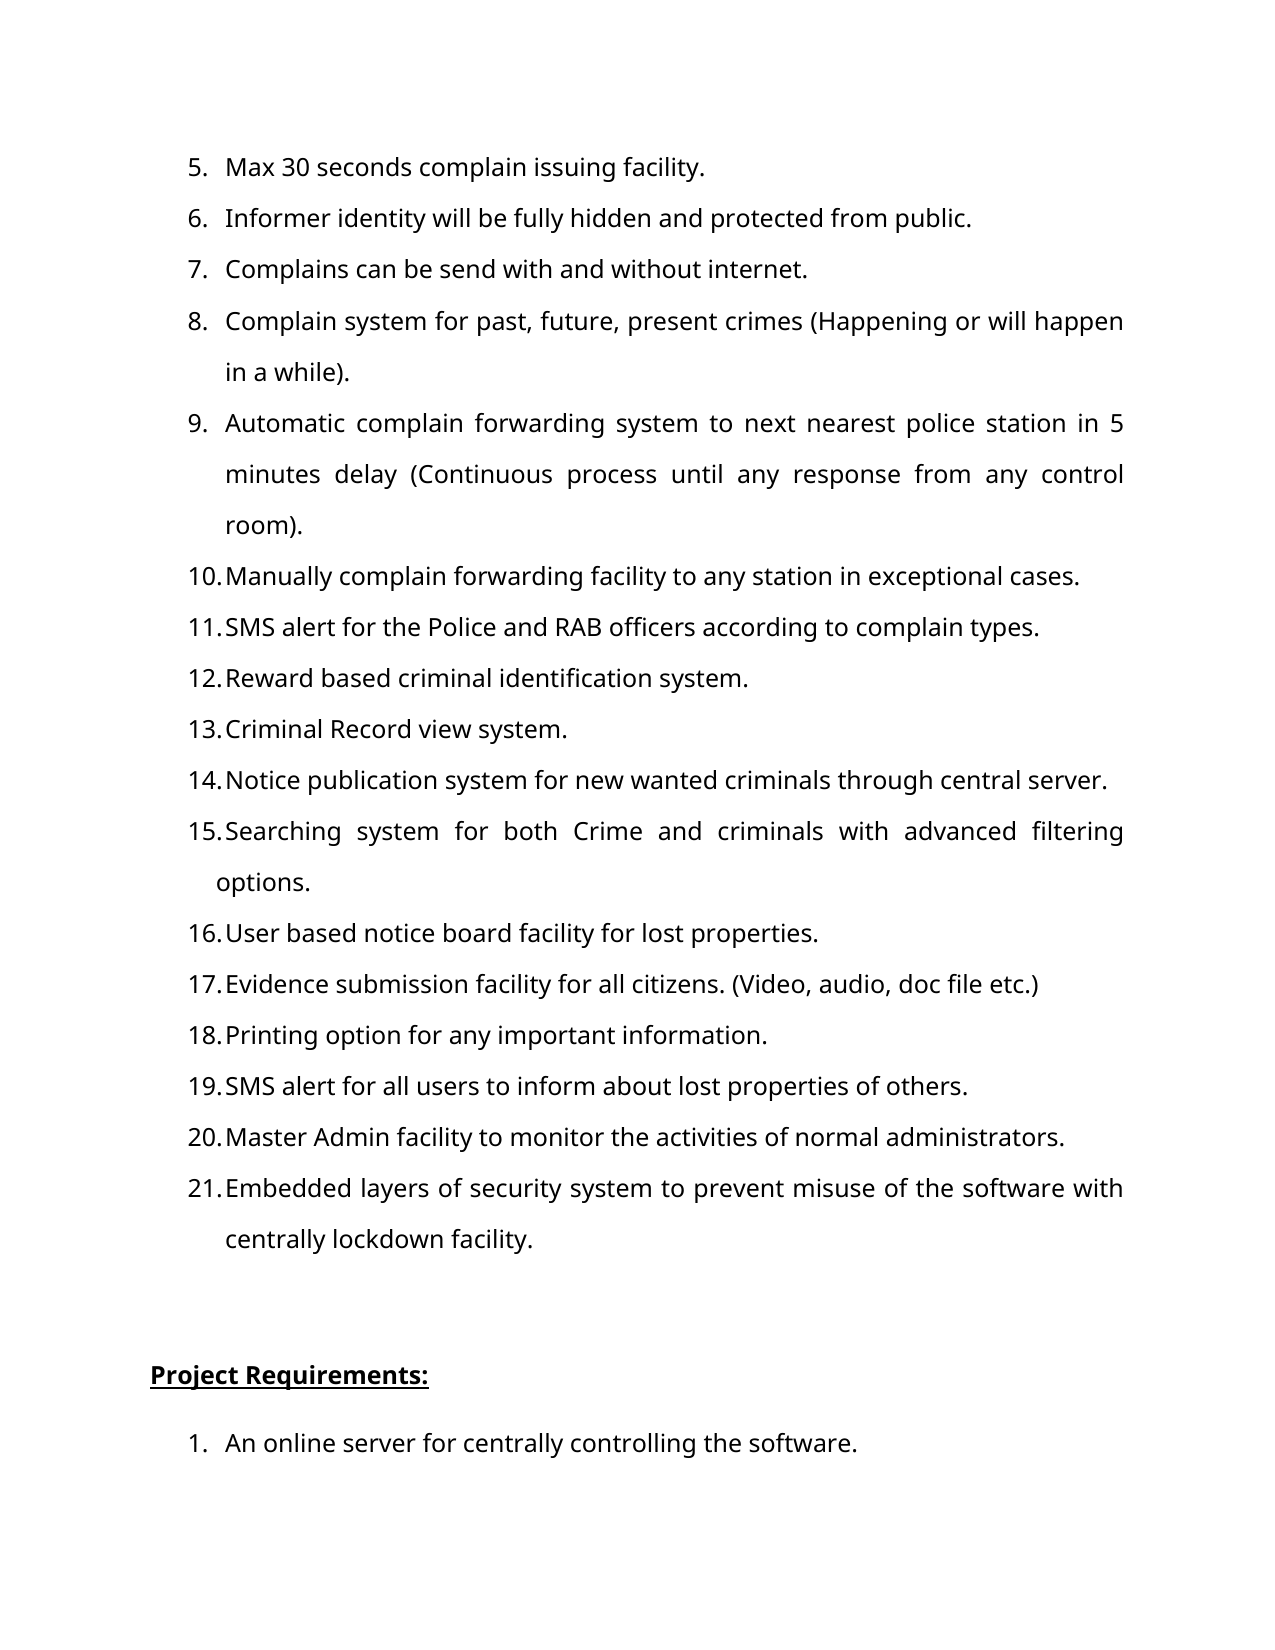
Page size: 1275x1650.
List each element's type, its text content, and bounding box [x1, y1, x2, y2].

list An online server for centrally controlling the software. [187, 1426, 1125, 1460]
list Embedded layers of security system to prevent misuse of the software with centrally lockdown facility. [187, 1171, 1125, 1256]
list Complain system for past, future, present crimes (Happening or will happen in a while). [187, 303, 1125, 388]
list Notice publication system for new wanted criminals through central server. [187, 762, 1125, 797]
list Complains can be send with and without internet. [187, 252, 1125, 286]
list Manually complain forwarding facility to any station in exceptional cases. [187, 558, 1125, 592]
text Project Requirements: [150, 1358, 1125, 1392]
list Reward based criminal identification system. [187, 660, 1125, 694]
list SMS alert for all users to inform about lost properties of others. [187, 1069, 1125, 1103]
list Informer identity will be fully hidden and protected from public. [187, 201, 1125, 235]
list Max 30 seconds complain issuing facility. [187, 150, 1125, 184]
list Criminal Record view system. [187, 711, 1125, 746]
list Evidence submission facility for all citizens. (Video, audio, doc file etc.) [187, 967, 1125, 1001]
list Master Admin facility to monitor the activities of normal administrators. [187, 1120, 1125, 1154]
list User based notice board facility for lost properties. [187, 916, 1125, 950]
list Searching system for both Crime and criminals with advanced filtering options. [187, 813, 1125, 899]
list Printing option for any important information. [187, 1018, 1125, 1052]
list Automatic complain forwarding system to next nearest police station in 5 minutes delay (Continuous process until any response from any control room). [187, 405, 1125, 541]
list SMS alert for the Police and RAB officers according to complain types. [187, 609, 1125, 643]
